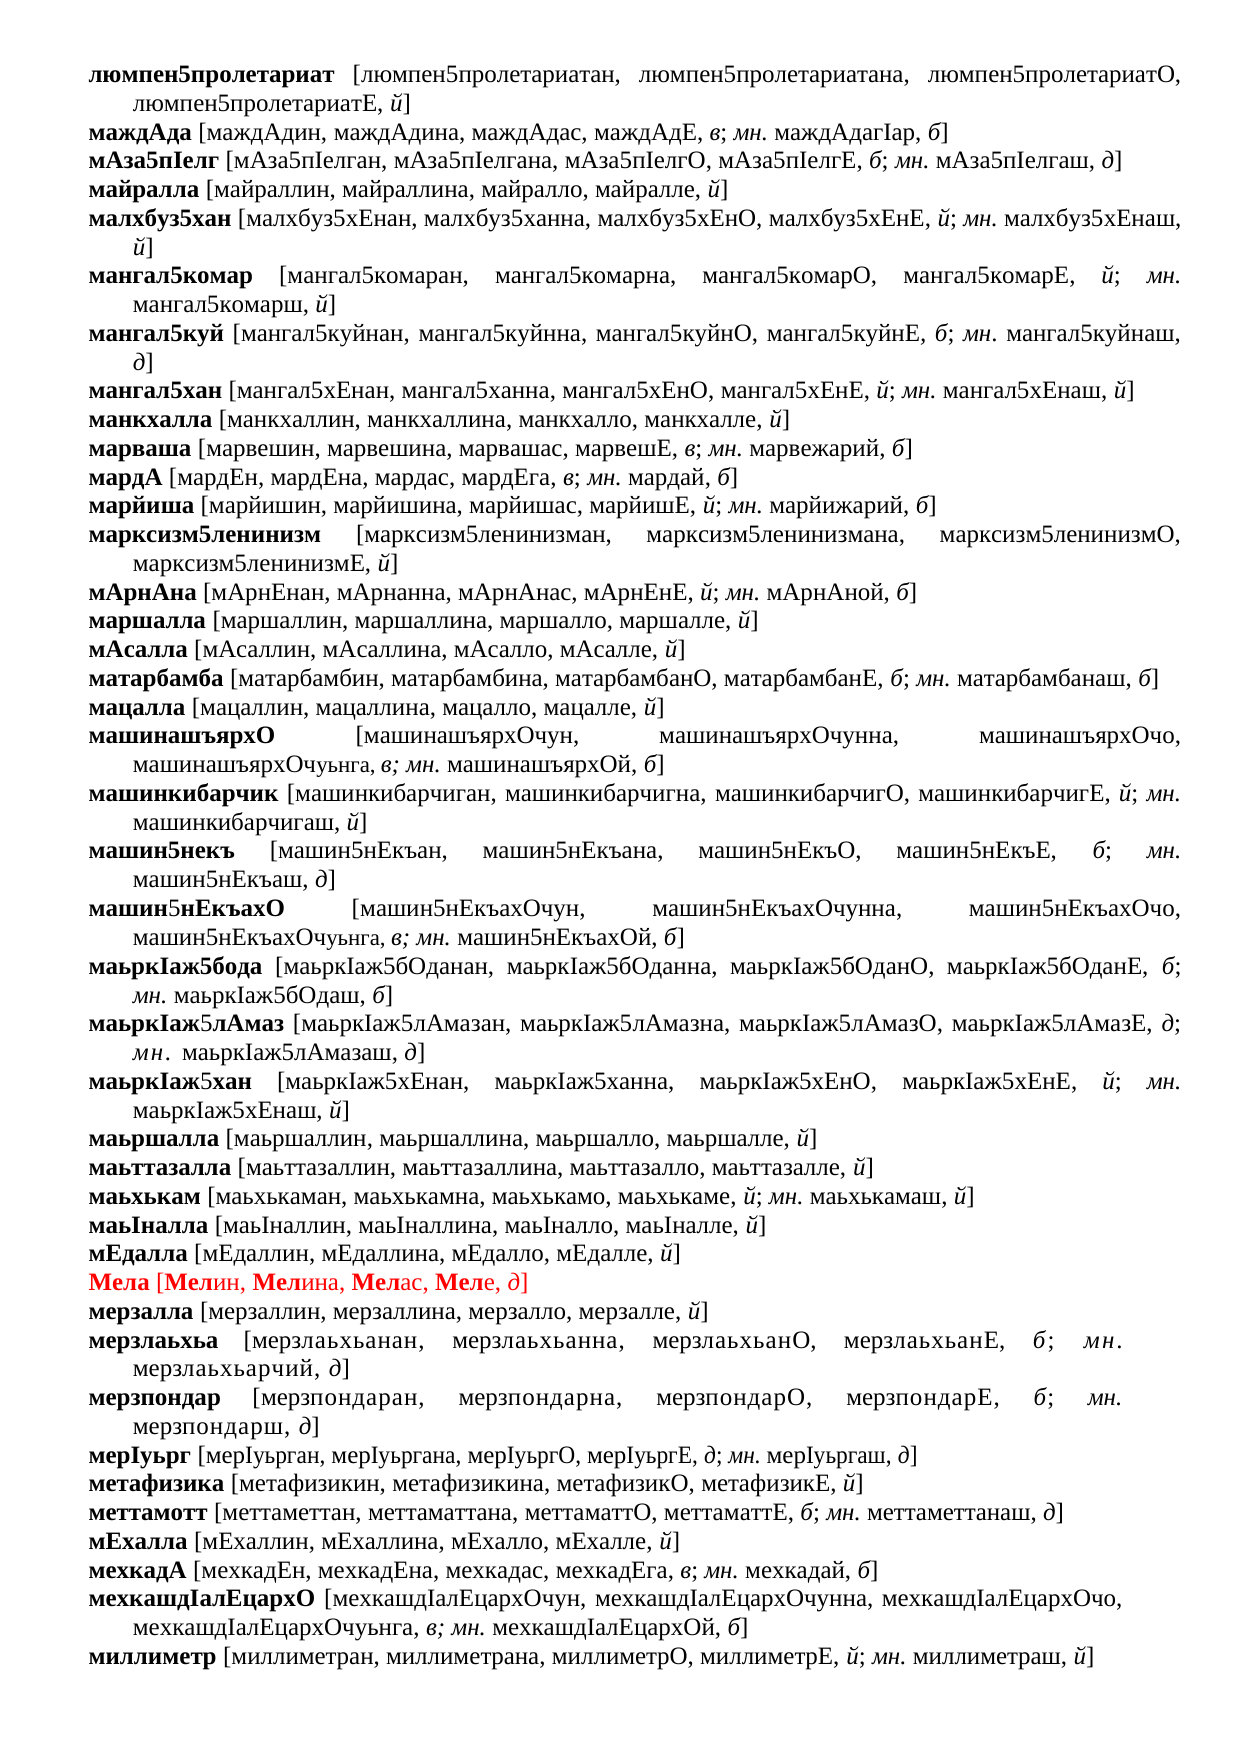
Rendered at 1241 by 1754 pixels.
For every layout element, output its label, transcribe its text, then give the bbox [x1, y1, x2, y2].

text мАза5пӀелг [мАза5пӀелган, мАза5пӀелгана, мАза5пӀелгО, мАза5пӀелгЕ, б; мн. мАза5пӀелгаш, д] [88, 145, 1181, 174]
text мАсалла [мАсаллин, мАсаллина, мАсалло, мАсалле, й] [88, 634, 1181, 663]
text мАрнАна [мАрнЕнан, мАрнанна, мАрнАнас, мАрнЕнЕ, й; мн. мАрнАной, б] [88, 577, 1181, 605]
text мангал5комар [мангал5комаран, мангал5комарна, мангал5комарО, мангал5комарЕ, й; мн. мангал5комарш, й] [88, 260, 1181, 318]
text маьӀналла [маьӀналлин, маьӀналлина, маьӀналло, маьӀналле, й] [88, 1210, 1181, 1238]
text миллиметр [миллиметран, миллиметрана, миллиметрО, миллиметрЕ, й; мн. миллиметраш, й] [88, 1641, 1123, 1670]
text манкхалла [манкхаллин, манкхаллина, манкхалло, манкхалле, й] [88, 404, 1181, 433]
text машинашъярхО [машинашъярхОчун, машинашъярхОчунна, машинашъярхОчо, машинашъярхОчуьнга, в; мн. машинашъярхОй, б] [88, 720, 1181, 778]
text мехкашдӀалЕцархО [мехкашдӀалЕцархОчун, мехкашдӀалЕцархОчунна, мехкашдӀалЕцархОчо, мехкашдӀалЕцархОчуьнга, в; мн. мехкашдӀалЕцархОй, б] [88, 1583, 1123, 1641]
text маьршалла [маьршаллин, маьршаллина, маьршалло, маьршалле, й] [88, 1123, 1181, 1152]
text мерӀуьрг [мерӀуьрган, мерӀуьргана, мерӀуьргО, мерӀуьргЕ, д; мн. мерӀуьргаш, д] [88, 1440, 1123, 1468]
text люмпен5пролетариат [люмпен5пролетариатан, люмпен5пролетариатана, люмпен5пролетариатО, люмпен5пролетариатЕ, й] [88, 59, 1181, 117]
text машин5нЕкъахО [машин5нЕкъахОчун, машин5нЕкъахОчунна, машин5нЕкъахОчо, машин5нЕкъахОчуьнга, в; мн. машин5нЕкъахОй, б] [88, 893, 1181, 951]
text маждАда [маждАдин, маждАдина, маждАдас, маждАдЕ, в; мн. маждАдагӀар, б] [88, 117, 1181, 145]
text майралла [майраллин, майраллина, майралло, майралле, й] [88, 174, 1181, 203]
text мангал5хан [мангал5хЕнан, мангал5ханна, мангал5хЕнО, мангал5хЕнЕ, й; мн. мангал5хЕнаш, й] [88, 375, 1181, 404]
text мЕхалла [мЕхаллин, мЕхаллина, мЕхалло, мЕхалле, й] [88, 1526, 1123, 1555]
text маьркӀаж5бода [маьркӀаж5бОданан, маьркӀаж5бОданна, маьркӀаж5бОданО, маьркӀаж5бОданЕ, б; мн. маьркӀаж5бОдаш, б] [88, 951, 1181, 1008]
text мехкадА [мехкадЕн, мехкадЕна, мехкадас, мехкадЕга, в; мн. мехкадай, б] [88, 1555, 1123, 1583]
text марксизм5ленинизм [марксизм5ленинизман, марксизм5ленинизмана, марксизм5ленинизмО, марксизм5ленинизмЕ, й] [88, 519, 1181, 577]
text маршалла [маршаллин, маршаллина, маршалло, маршалле, й] [88, 605, 1181, 634]
text меттамотт [меттаметтан, меттаматтана, меттаматтО, меттаматтЕ, б; мн. меттаметтанаш, д] [88, 1497, 1123, 1526]
text малхбуз5хан [малхбуз5хЕнан, малхбуз5ханна, малхбуз5хЕнО, малхбуз5хЕнЕ, й; мн. малхбуз5хЕнаш, й] [88, 203, 1181, 260]
text машин5некъ [машин5нЕкъан, машин5нЕкъана, машин5нЕкъО, машин5нЕкъЕ, б; мн. машин5нЕкъаш, д] [88, 836, 1181, 893]
text маьркӀаж5хан [маьркӀаж5хЕнан, маьркӀаж5ханна, маьркӀаж5хЕнО, маьркӀаж5хЕнЕ, й; мн. маьркӀаж5хЕнаш, й] [88, 1066, 1181, 1123]
text мЕдалла [мЕдаллин, мЕдаллина, мЕдалло, мЕдалле, й] [88, 1238, 1181, 1267]
text марваша [марвешин, марвешина, марвашас, марвешЕ, в; мн. марвежарий, б] [88, 433, 1181, 462]
text маьркӀаж5лАмаз [маьркӀаж5лАмазан, маьркӀаж5лАмазна, маьркӀаж5лАмазО, маьркӀаж5лАмазЕ, д; мн. маьркӀаж5лАмазаш, д] [88, 1008, 1181, 1066]
text мерзпондар [мерзпондаран, мерзпондарна, мерзпондарО, мерзпондарЕ, б; мн. мерзпондарш, д] [88, 1382, 1123, 1440]
text матарбамба [матарбамбин, матарбамбина, матарбамбанО, матарбамбанЕ, б; мн. матарбамбанаш, б] [88, 663, 1181, 692]
text мардА [мардЕн, мардЕна, мардас, мардЕга, в; мн. мардай, б] [88, 462, 1181, 490]
text метафизика [метафизикин, метафизикина, метафизикО, метафизикЕ, й] [88, 1468, 1123, 1497]
text машинкибарчик [машинкибарчиган, машинкибарчигна, машинкибарчигО, машинкибарчигЕ, й; мн. машинкибарчигаш, й] [88, 778, 1181, 836]
text марйиша [марйишин, марйишина, марйишас, марйишЕ, й; мн. марйижарий, б] [88, 490, 1181, 519]
text мерзлаьхьа [мерзлаьхьанан, мерзлаьхьанна, мерзлаьхьанО, мерзлаьхьанЕ, б; мн. мерзлаьхьарчий, д] [88, 1325, 1123, 1382]
text Мела [Мелин, Мелина, Мелас, Меле, д] [88, 1267, 1181, 1296]
text мацалла [мацаллин, мацаллина, мацалло, мацалле, й] [88, 692, 1181, 720]
text мангал5куй [мангал5куйнан, мангал5куйнна, мангал5куйнО, мангал5куйнЕ, б; мн. мангал5куйнаш, д] [88, 318, 1181, 375]
text маьхькам [маьхькаман, маьхькамна, маьхькамо, маьхькаме, й; мн. маьхькамаш, й] [88, 1181, 1181, 1210]
text мерзалла [мерзаллин, мерзаллина, мерзалло, мерзалле, й] [88, 1296, 1123, 1325]
text маьттазалла [маьттазаллин, маьттазаллина, маьттазалло, маьттазалле, й] [88, 1152, 1181, 1181]
